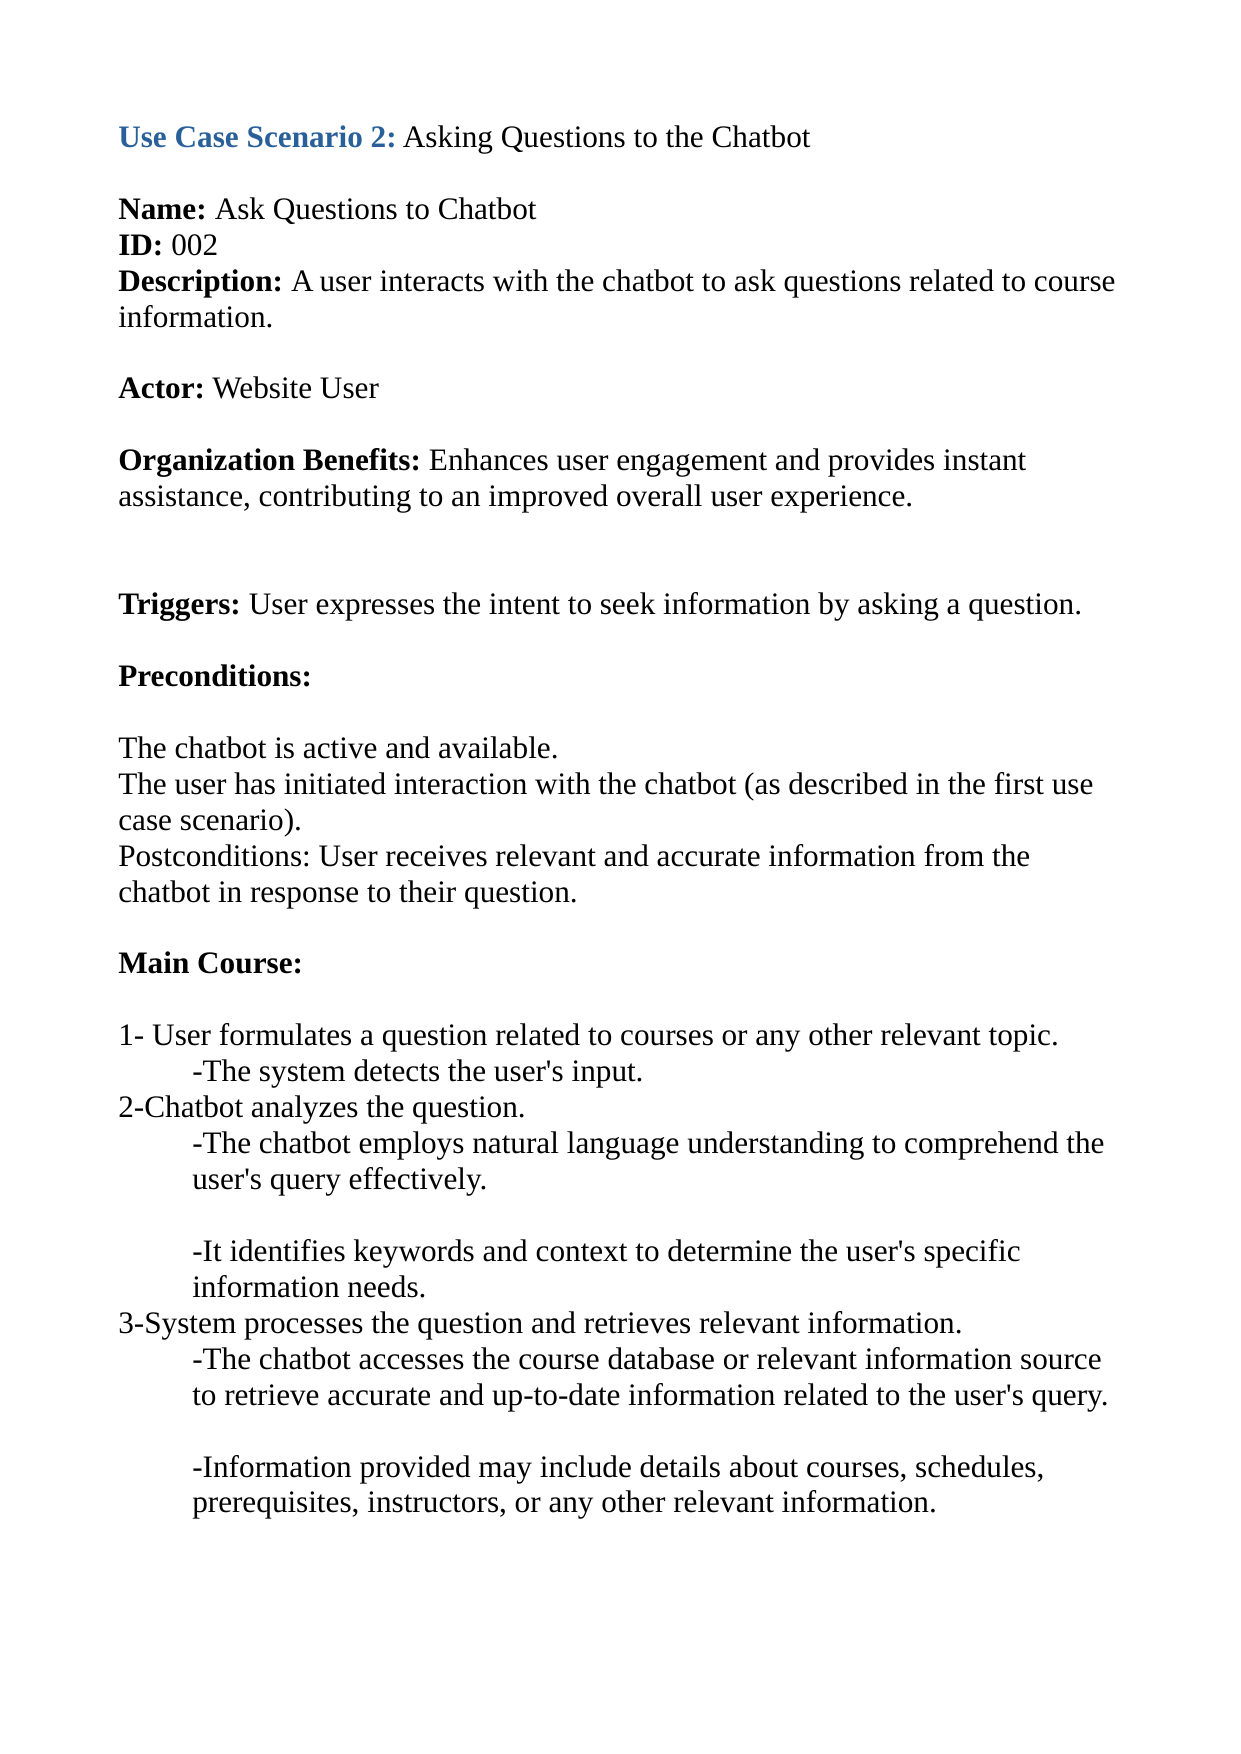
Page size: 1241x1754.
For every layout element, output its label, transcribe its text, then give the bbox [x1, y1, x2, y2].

text Organization Benefits: Enhances user engagement and provides instant assistance, contributing to an improved overall user experience. [118, 442, 1122, 513]
text Actor: Website User [118, 370, 1122, 406]
text 1- User formulates a question related to courses or any other relevant topic. [118, 1017, 1122, 1052]
text -Information provided may include details about courses, schedules, prerequisites, instructors, or any other relevant information. [118, 1448, 1122, 1520]
text ID: 002 [118, 226, 1122, 262]
text The chatbot is active and available. [118, 729, 1122, 765]
text Use Case Scenario 2: Asking Questions to the Chatbot [118, 118, 1122, 154]
text Triggers: User expresses the intent to seek information by asking a question. [118, 585, 1122, 621]
text Postconditions: User receives relevant and accurate information from the chatbot in response to their question. [118, 837, 1122, 909]
text Preconditions: [118, 657, 1122, 693]
text Name: Ask Questions to Chatbot [118, 190, 1122, 226]
text -It identifies keywords and context to determine the user's specific information needs. [118, 1232, 1122, 1304]
text The user has initiated interaction with the chatbot (as described in the first use case scenario). [118, 765, 1122, 837]
text -The chatbot employs natural language understanding to comprehend the user's query effectively. [118, 1124, 1122, 1196]
text Description: A user interacts with the chatbot to ask questions related to course information. [118, 262, 1122, 334]
text 3-System processes the question and retrieves relevant information. [118, 1304, 1122, 1340]
text -The chatbot accesses the course database or relevant information source to retrieve accurate and up-to-date information related to the user's query. [118, 1340, 1122, 1412]
text 2-Chatbot analyzes the question. [118, 1088, 1122, 1124]
text Main Course: [118, 945, 1122, 981]
text -The system detects the user's input. [118, 1052, 1122, 1088]
